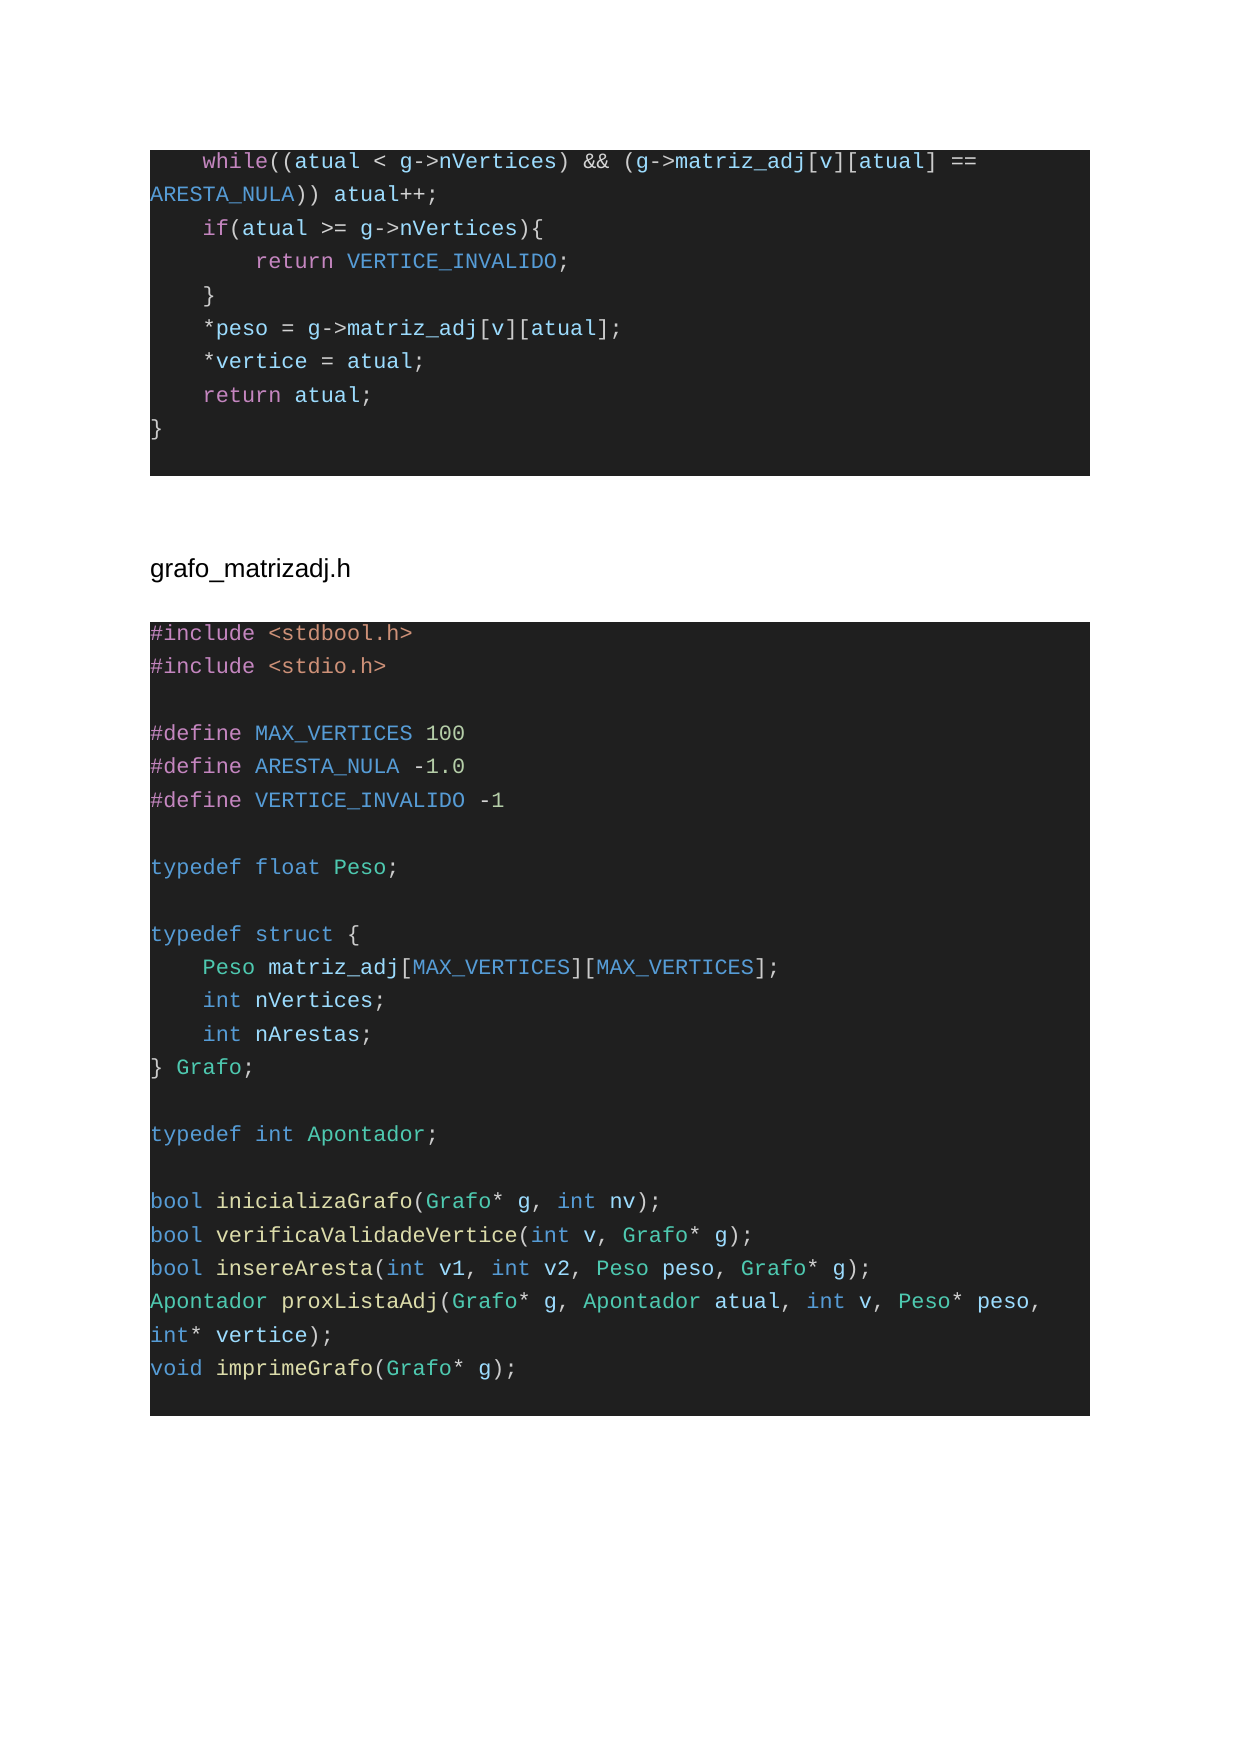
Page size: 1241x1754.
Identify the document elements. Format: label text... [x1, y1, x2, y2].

text #include <stdio.h> [150, 655, 1090, 680]
text } [150, 284, 1090, 308]
text bool insereAresta(int v1, int v2, Peso peso, Grafo* g); [150, 1257, 1090, 1282]
text return VERTICE_INVALIDO; [150, 250, 1090, 275]
text bool verificaValidadeVertice(int v, Grafo* g); [150, 1224, 1090, 1248]
text } [150, 417, 1090, 442]
text int nVertices; [150, 990, 1090, 1014]
text #include <stdbool.h> [150, 622, 1090, 647]
text while((atual < g->nVertices) && (g->matriz_adj[v][atual] == ARESTA_NULA)) atual++; [150, 150, 1090, 208]
text typedef float Peso; [150, 856, 1090, 881]
text #define MAX_VERTICES 100 [150, 722, 1090, 747]
text return atual; [150, 384, 1090, 409]
text grafo_matrizadj.h [150, 553, 1090, 583]
text #define ARESTA_NULA -1.0 [150, 756, 1090, 780]
text Peso matriz_adj[MAX_VERTICES][MAX_VERTICES]; [150, 956, 1090, 981]
text } Grafo; [150, 1057, 1090, 1081]
text *peso = g->matriz_adj[v][atual]; [150, 317, 1090, 342]
text typedef struct { [150, 923, 1090, 948]
text void imprimeGrafo(Grafo* g); [150, 1357, 1090, 1382]
text int nArestas; [150, 1023, 1090, 1048]
text *vertice = atual; [150, 351, 1090, 375]
text bool inicializaGrafo(Grafo* g, int nv); [150, 1190, 1090, 1215]
text typedef int Apontador; [150, 1123, 1090, 1148]
text if(atual >= g->nVertices){ [150, 217, 1090, 242]
text #define VERTICE_INVALIDO -1 [150, 789, 1090, 814]
text Apontador proxListaAdj(Grafo* g, Apontador atual, int v, Peso* peso, int* vertice); [150, 1291, 1090, 1349]
